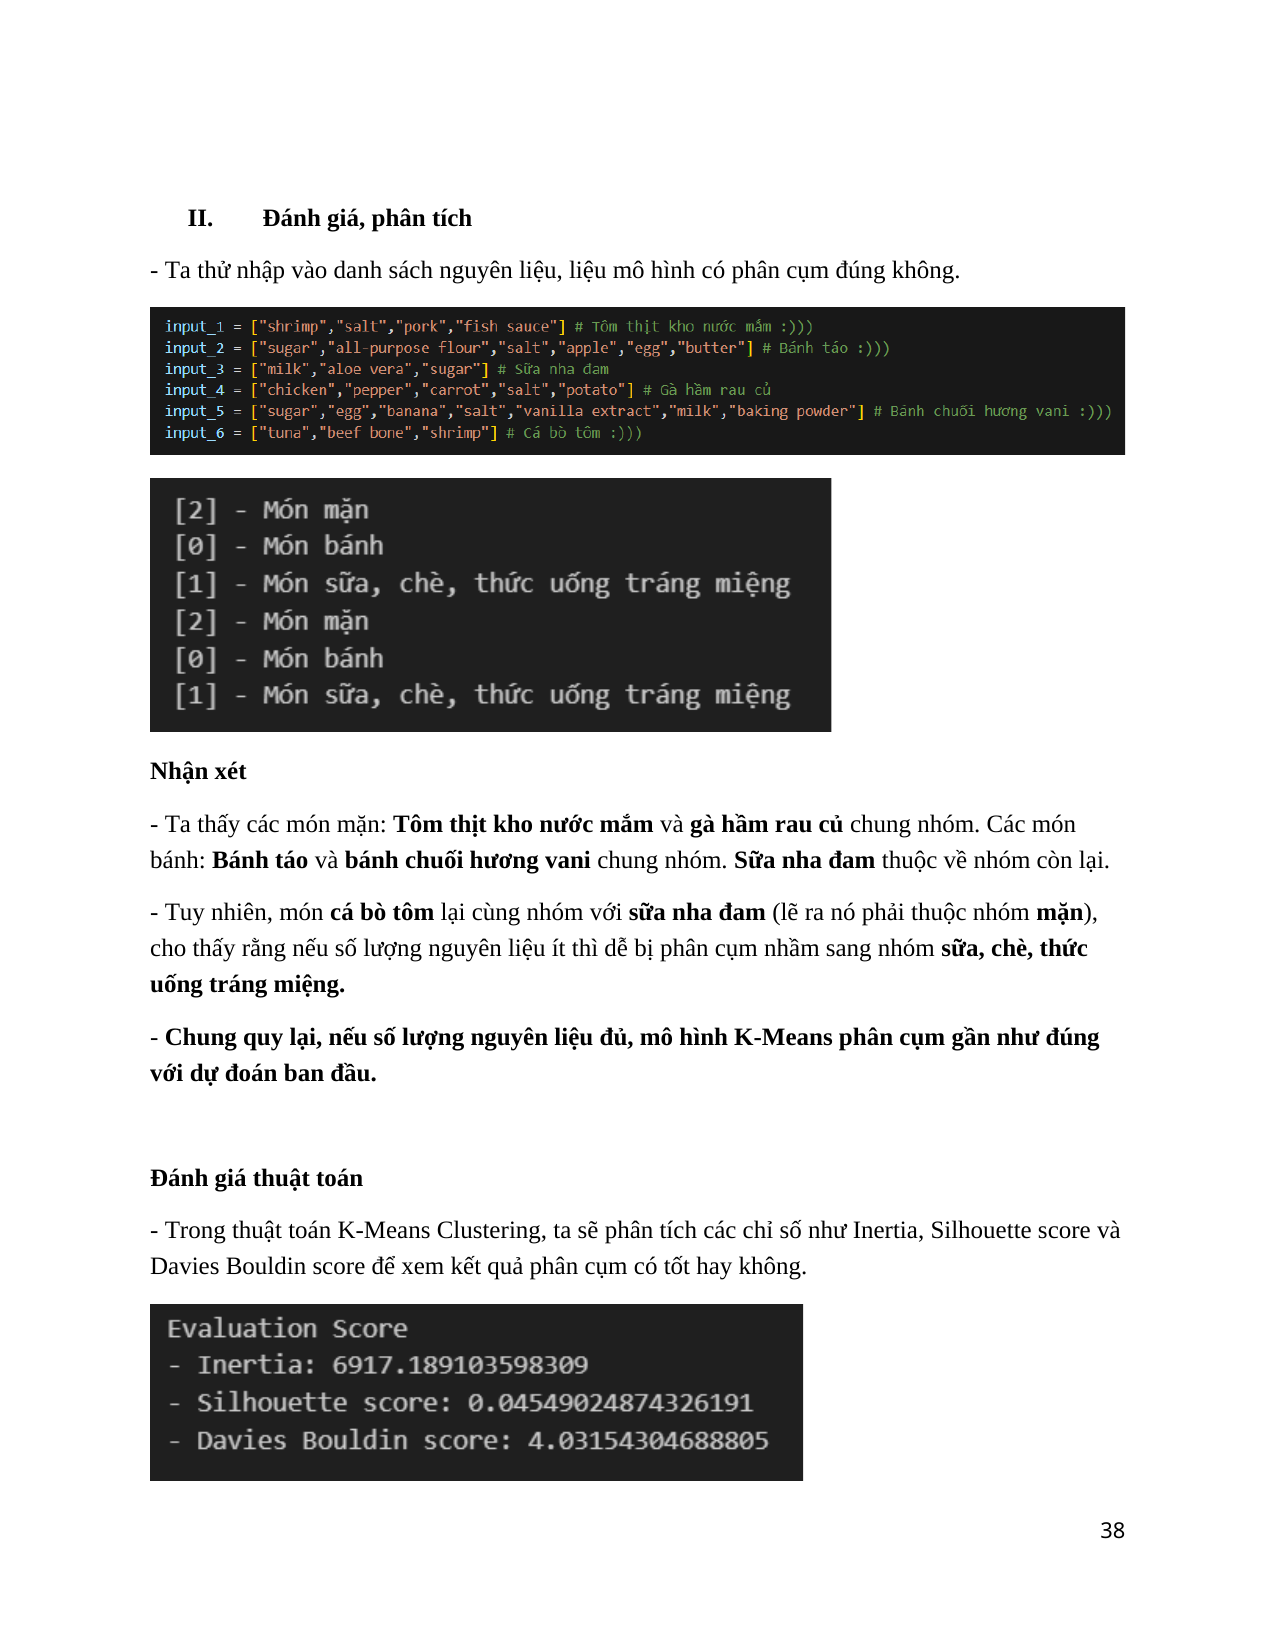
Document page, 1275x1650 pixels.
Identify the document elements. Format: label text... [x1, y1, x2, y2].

text Đánh giá thuật toán [150, 1163, 1125, 1192]
picture [150, 1304, 804, 1481]
picture [150, 478, 832, 732]
text - Ta thấy các món mặn: Tôm thịt kho nước mắm và gà hầm rau củ chung nhóm. Các món bánh: Bánh táo và bánh chuối hương vani chung nhóm. Sữa nha đam thuộc về nhóm còn lại. [150, 809, 1125, 873]
text Nhận xét [150, 756, 1125, 785]
text - Tuy nhiên, món cá bò tôm lại cùng nhóm với sữa nha đam (lẽ ra nó phải thuộc nhóm mặn), cho thấy rằng nếu số lượng nguyên liệu ít thì dễ bị phân cụm nhầm sang nhóm sữa, chè, thức uống tráng miệng. [150, 897, 1125, 998]
text - Trong thuật toán K-Means Clustering, ta sẽ phân tích các chỉ số như Inertia, Silhouette score và Davies Bouldin score để xem kết quả phân cụm có tốt hay không. [150, 1216, 1125, 1280]
text - Chung quy lại, nếu số lượng nguyên liệu đủ, mô hình K-Means phân cụm gần như đúng với dự đoán ban đầu. [150, 1022, 1125, 1086]
text - Ta thử nhập vào danh sách nguyên liệu, liệu mô hình có phân cụm đúng không. [150, 255, 1125, 284]
picture [150, 307, 1125, 455]
list Đánh giá, phân tích [187, 203, 1125, 231]
